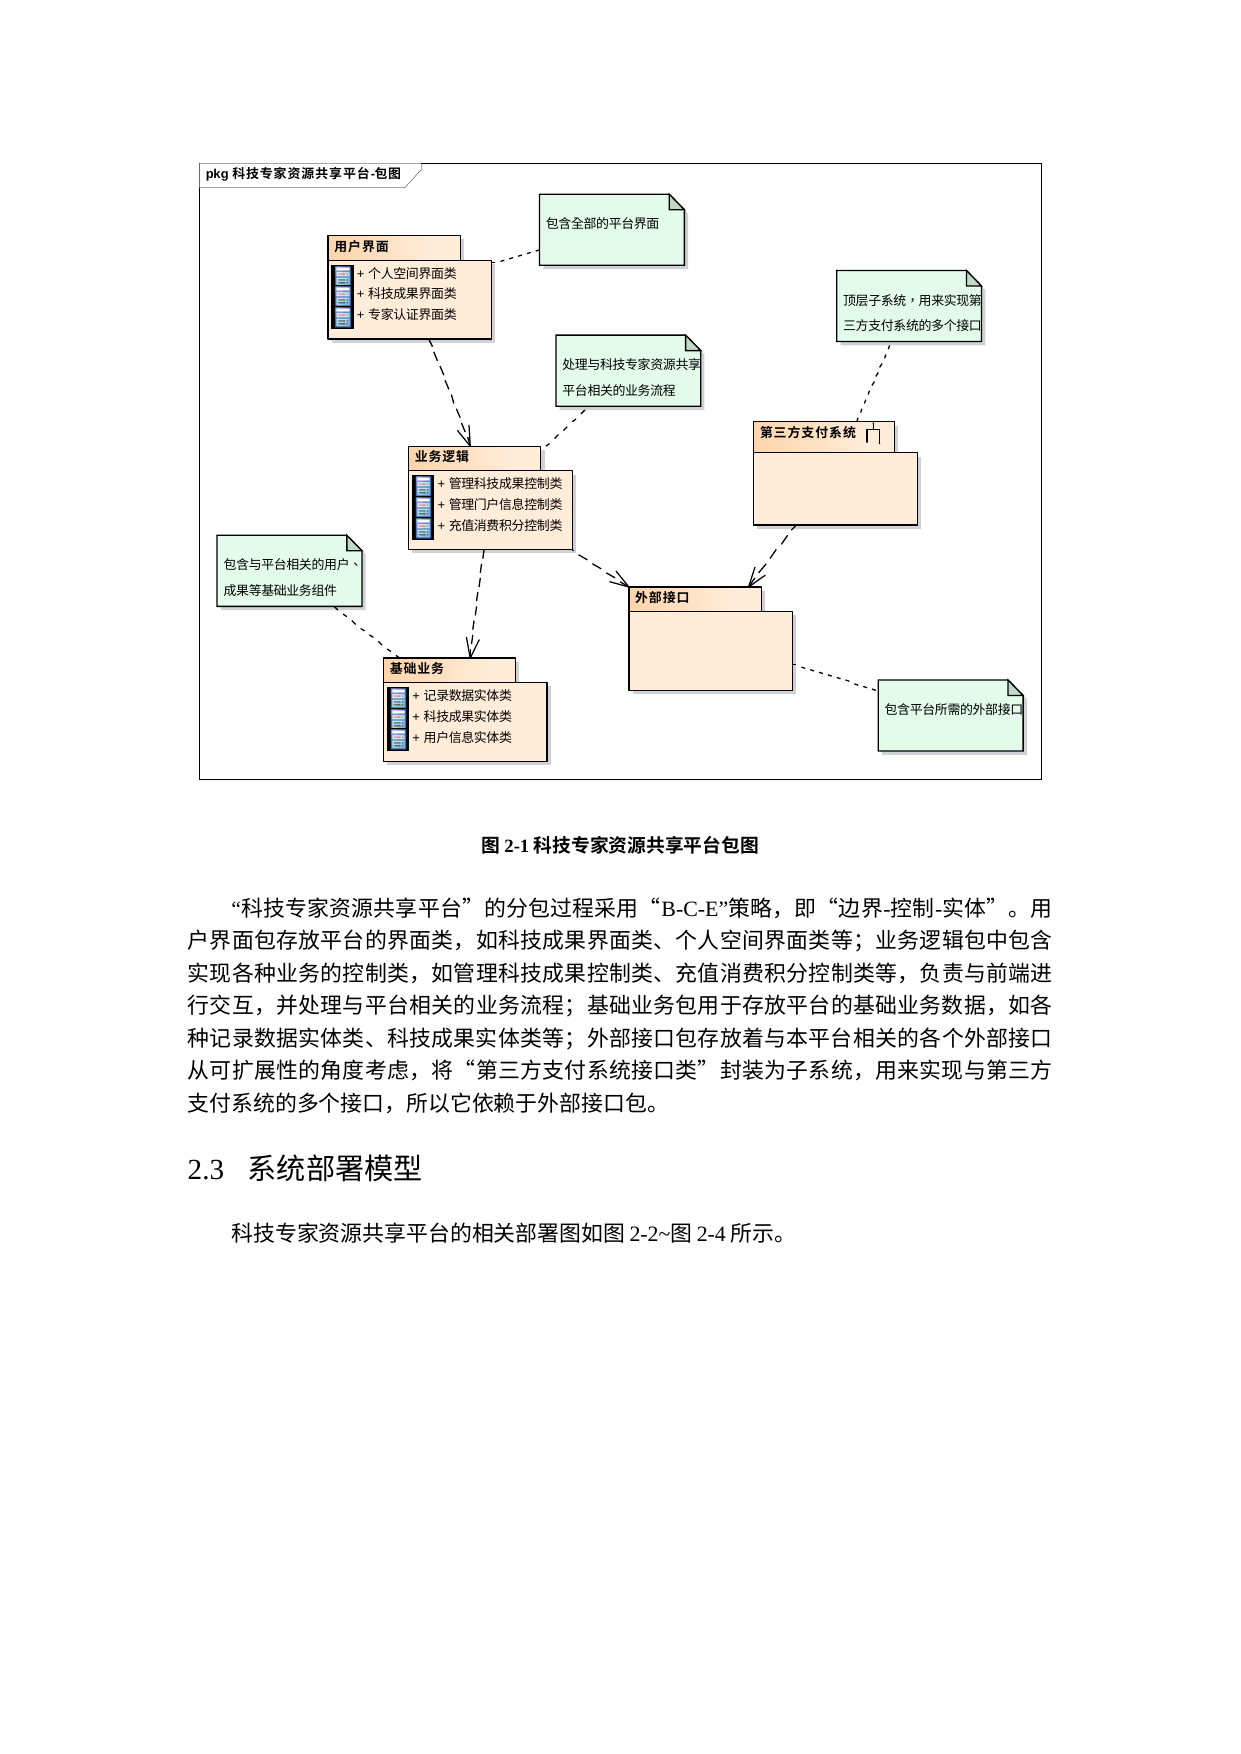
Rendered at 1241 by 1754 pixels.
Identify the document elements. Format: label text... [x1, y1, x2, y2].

text 科技专家资源共享平台的相关部署图如图2-2~图2-4所示。 [187, 1216, 1053, 1248]
text 图2-1 科技专家资源共享平台包图 [187, 828, 1053, 861]
text “科技专家资源共享平台”的分包过程采用“B-C-E”策略，即“边界-控制-实体”。用户界面包存放平台的界面类，如科技成果界面类、个人空间界面类等；业务逻辑包中包含实现各种业务的控制类，如管理科技成果控制类、充值消费积分控制类等，负责与前端进行交互，并处理与平台相关的业务流程；基础业务包用于存放平台的基础业务数据，如各种记录数据实体类、科技成果实体类等；外部接口包存放着与本平台相关的各个外部接口；从可扩展性的角度考虑，将“第三方支付系统接口类”封装为子系统，用来实现与第三方支付系统的多个接口，所以它依赖于外部接口包。 [187, 891, 1053, 1118]
subtitle 系统部署模型 [187, 1134, 1053, 1199]
